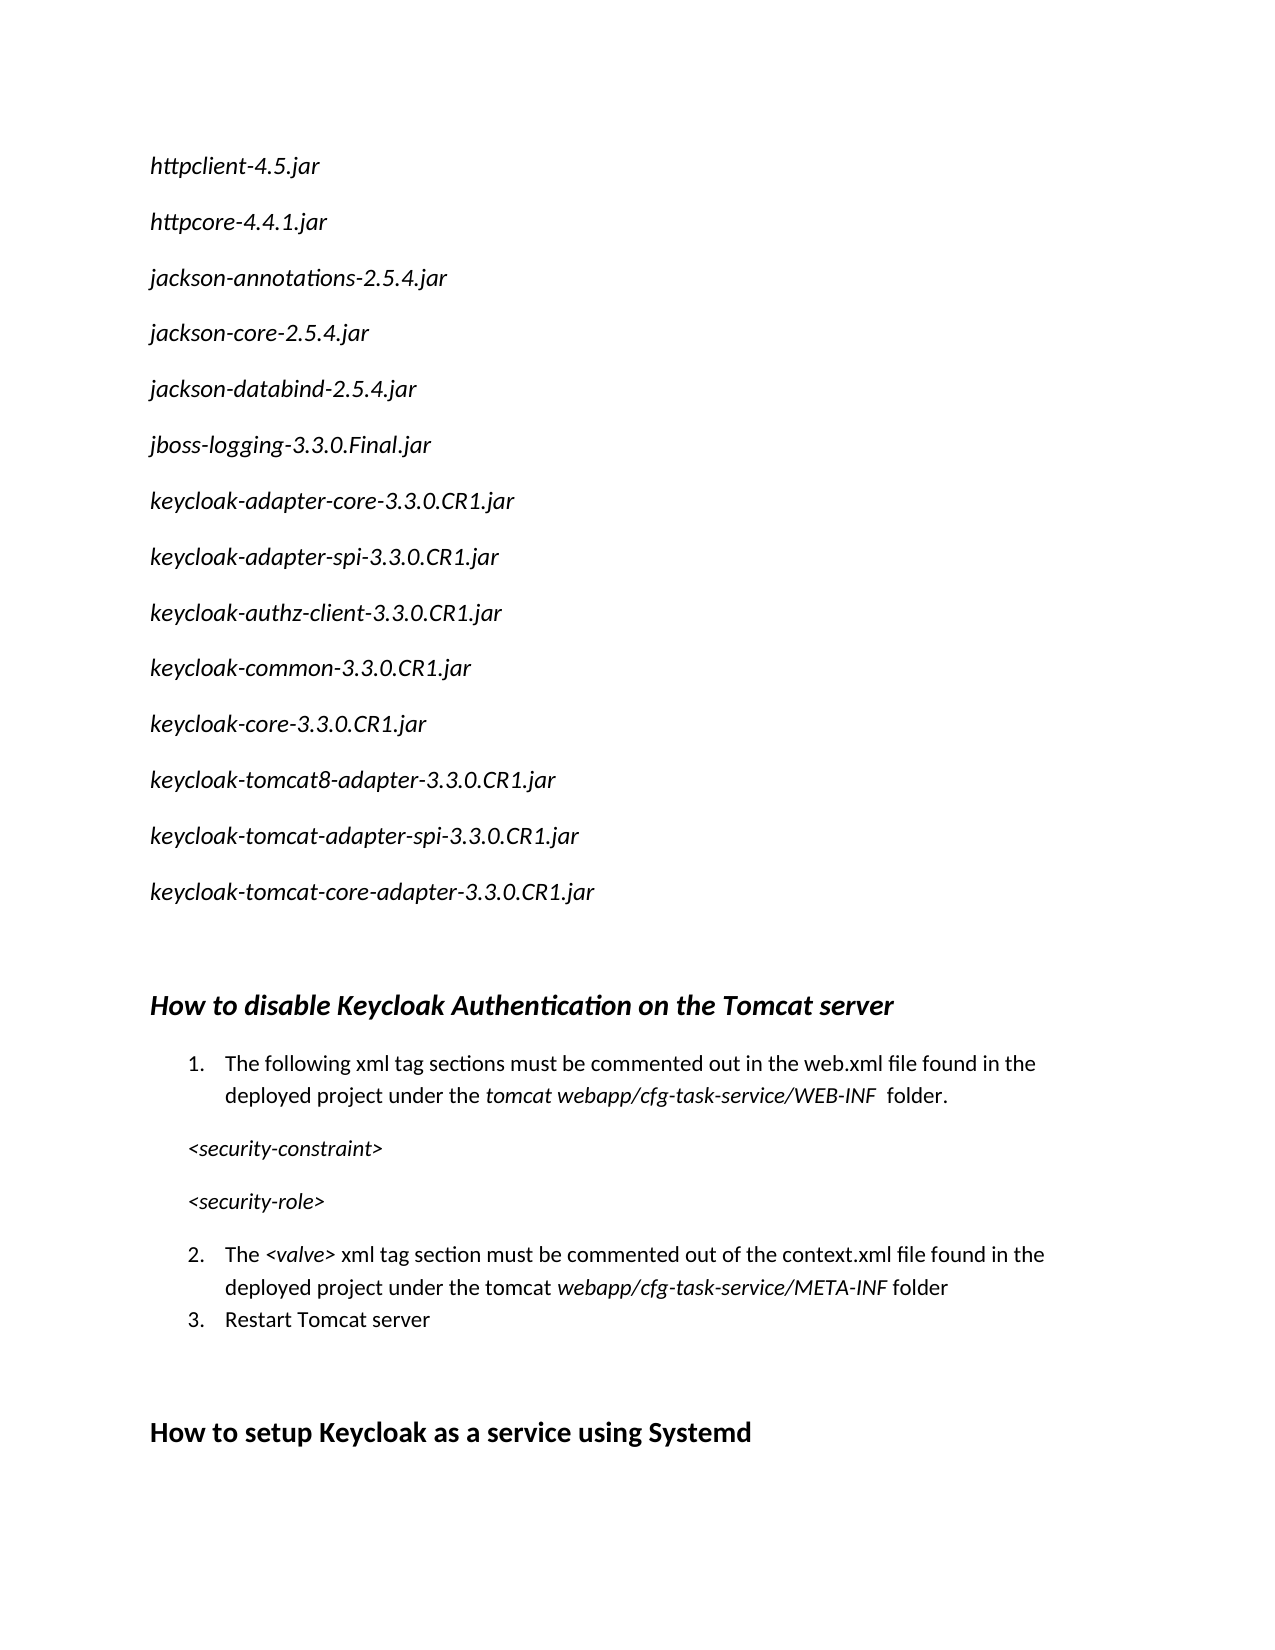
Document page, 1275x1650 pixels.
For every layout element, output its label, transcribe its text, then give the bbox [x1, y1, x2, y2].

text keycloak-common-3.3.0.CR1.jar [150, 652, 1125, 683]
text How to disable Keycloak Authentication on the Tomcat server [150, 987, 1125, 1023]
text <security-role> [150, 1187, 1125, 1216]
text keycloak-tomcat-core-adapter-3.3.0.CR1.jar [150, 876, 1125, 906]
text keycloak-core-3.3.0.CR1.jar [150, 708, 1125, 739]
text httpcore-4.4.1.jar [150, 206, 1125, 236]
text jackson-databind-2.5.4.jar [150, 373, 1125, 404]
list The following xml tag sections must be commented out in the web.xml file found in the deployed project under the tomcat webapp/cfg-task-service/WEB-INF folder. [187, 1049, 1125, 1109]
list Restart Tomcat server [187, 1305, 1125, 1333]
text keycloak-adapter-spi-3.3.0.CR1.jar [150, 541, 1125, 571]
text <security-constraint> [150, 1134, 1125, 1162]
text jboss-logging-3.3.0.Final.jar [150, 429, 1125, 460]
text jackson-core-2.5.4.jar [150, 317, 1125, 348]
text jackson-annotations-2.5.4.jar [150, 262, 1125, 292]
text httpclient-4.5.jar [150, 150, 1125, 181]
list The <valve> xml tag section must be commented out of the context.xml file found in the deployed project under the tomcat webapp/cfg-task-service/META-INF folder [187, 1241, 1125, 1301]
text How to setup Keycloak as a service using Systemd [150, 1414, 1125, 1449]
text keycloak-adapter-core-3.3.0.CR1.jar [150, 485, 1125, 516]
text keycloak-authz-client-3.3.0.CR1.jar [150, 597, 1125, 627]
text keycloak-tomcat-adapter-spi-3.3.0.CR1.jar [150, 820, 1125, 851]
text keycloak-tomcat8-adapter-3.3.0.CR1.jar [150, 764, 1125, 795]
